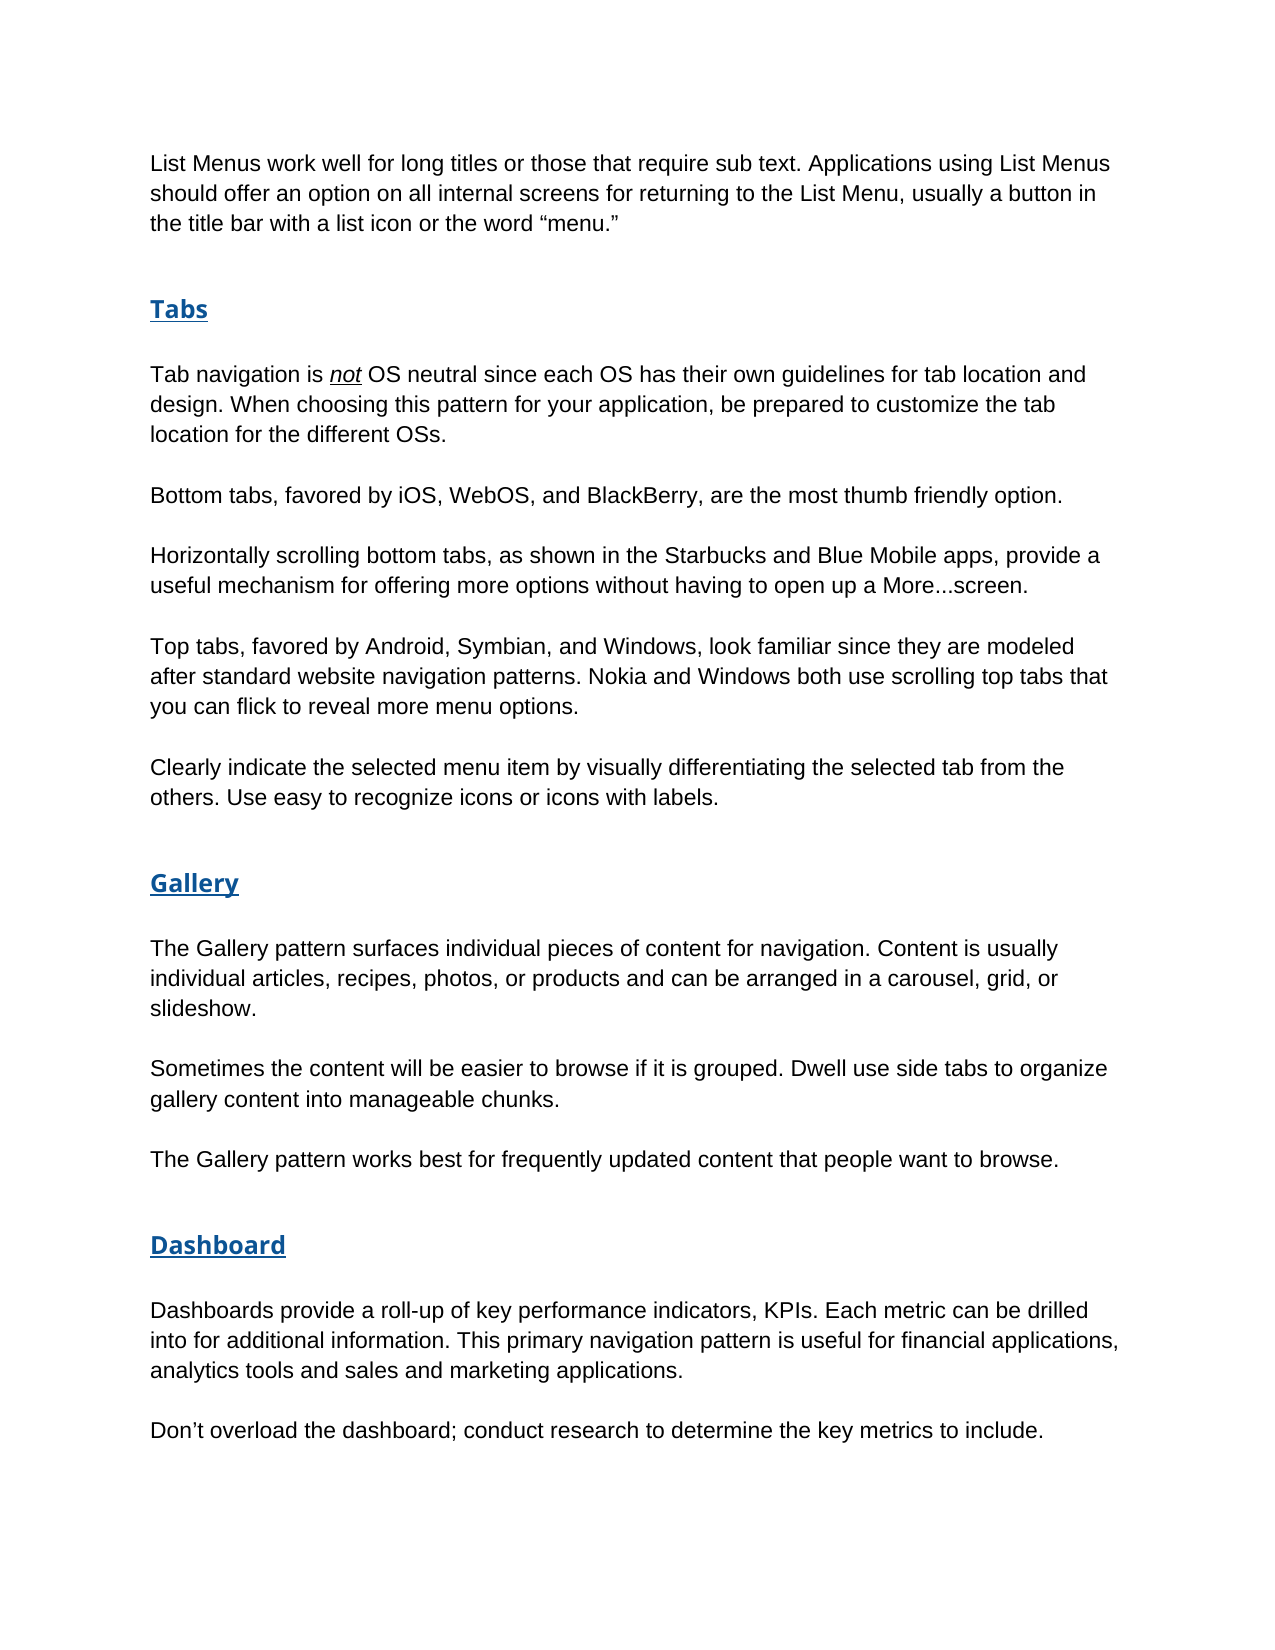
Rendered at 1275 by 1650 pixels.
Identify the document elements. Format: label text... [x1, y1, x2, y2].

text Top tabs, favored by Android, Symbian, and Windows, look familiar since they are modeled after standard website navigation patterns. Nokia and Windows both use scrolling top tabs that you can flick to reveal more menu options. [150, 633, 1125, 720]
text Tab navigation is not OS neutral since each OS has their own guidelines for tab location and design. When choosing this pattern for your application, be prepared to customize the tab location for the different OSs. [150, 361, 1125, 448]
text Dashboards provide a roll-up of key performance indicators, KPIs. Each metric can be drilled into for additional information. This primary navigation pattern is useful for financial applications, analytics tools and sales and marketing applications. [150, 1297, 1125, 1383]
text Don’t overload the dashboard; conduct research to determine the key metrics to include. [150, 1417, 1125, 1444]
subtitle Gallery [150, 865, 1125, 899]
text The Gallery pattern works best for frequently updated content that people want to browse. [150, 1146, 1125, 1172]
text List Menus work well for long titles or those that require sub text. Applications using List Menus should offer an option on all internal screens for returning to the List Menu, usually a button in the title bar with a list icon or the word “menu.” [150, 150, 1125, 237]
text Sometimes the content will be easier to browse if it is grouped. Dwell use side tabs to organize gallery content into manageable chunks. [150, 1055, 1125, 1112]
subtitle Tabs [150, 292, 1125, 326]
text Horizontally scrolling bottom tabs, as shown in the Starbucks and Blue Mobile apps, provide a useful mechanism for offering more options without having to open up a More...screen. [150, 542, 1125, 599]
text Clearly indicate the selected menu item by visually differentiating the selected tab from the others. Use easy to recognize icons or icons with labels. [150, 754, 1125, 810]
subtitle Dashboard [150, 1227, 1125, 1261]
text Bottom tabs, favored by iOS, WebOS, and BlackBerry, are the most thumb friendly option. [150, 482, 1125, 508]
text The Gallery pattern surfaces individual pieces of content for navigation. Content is usually individual articles, recipes, photos, or products and can be arranged in a carousel, grid, or slideshow. [150, 934, 1125, 1021]
